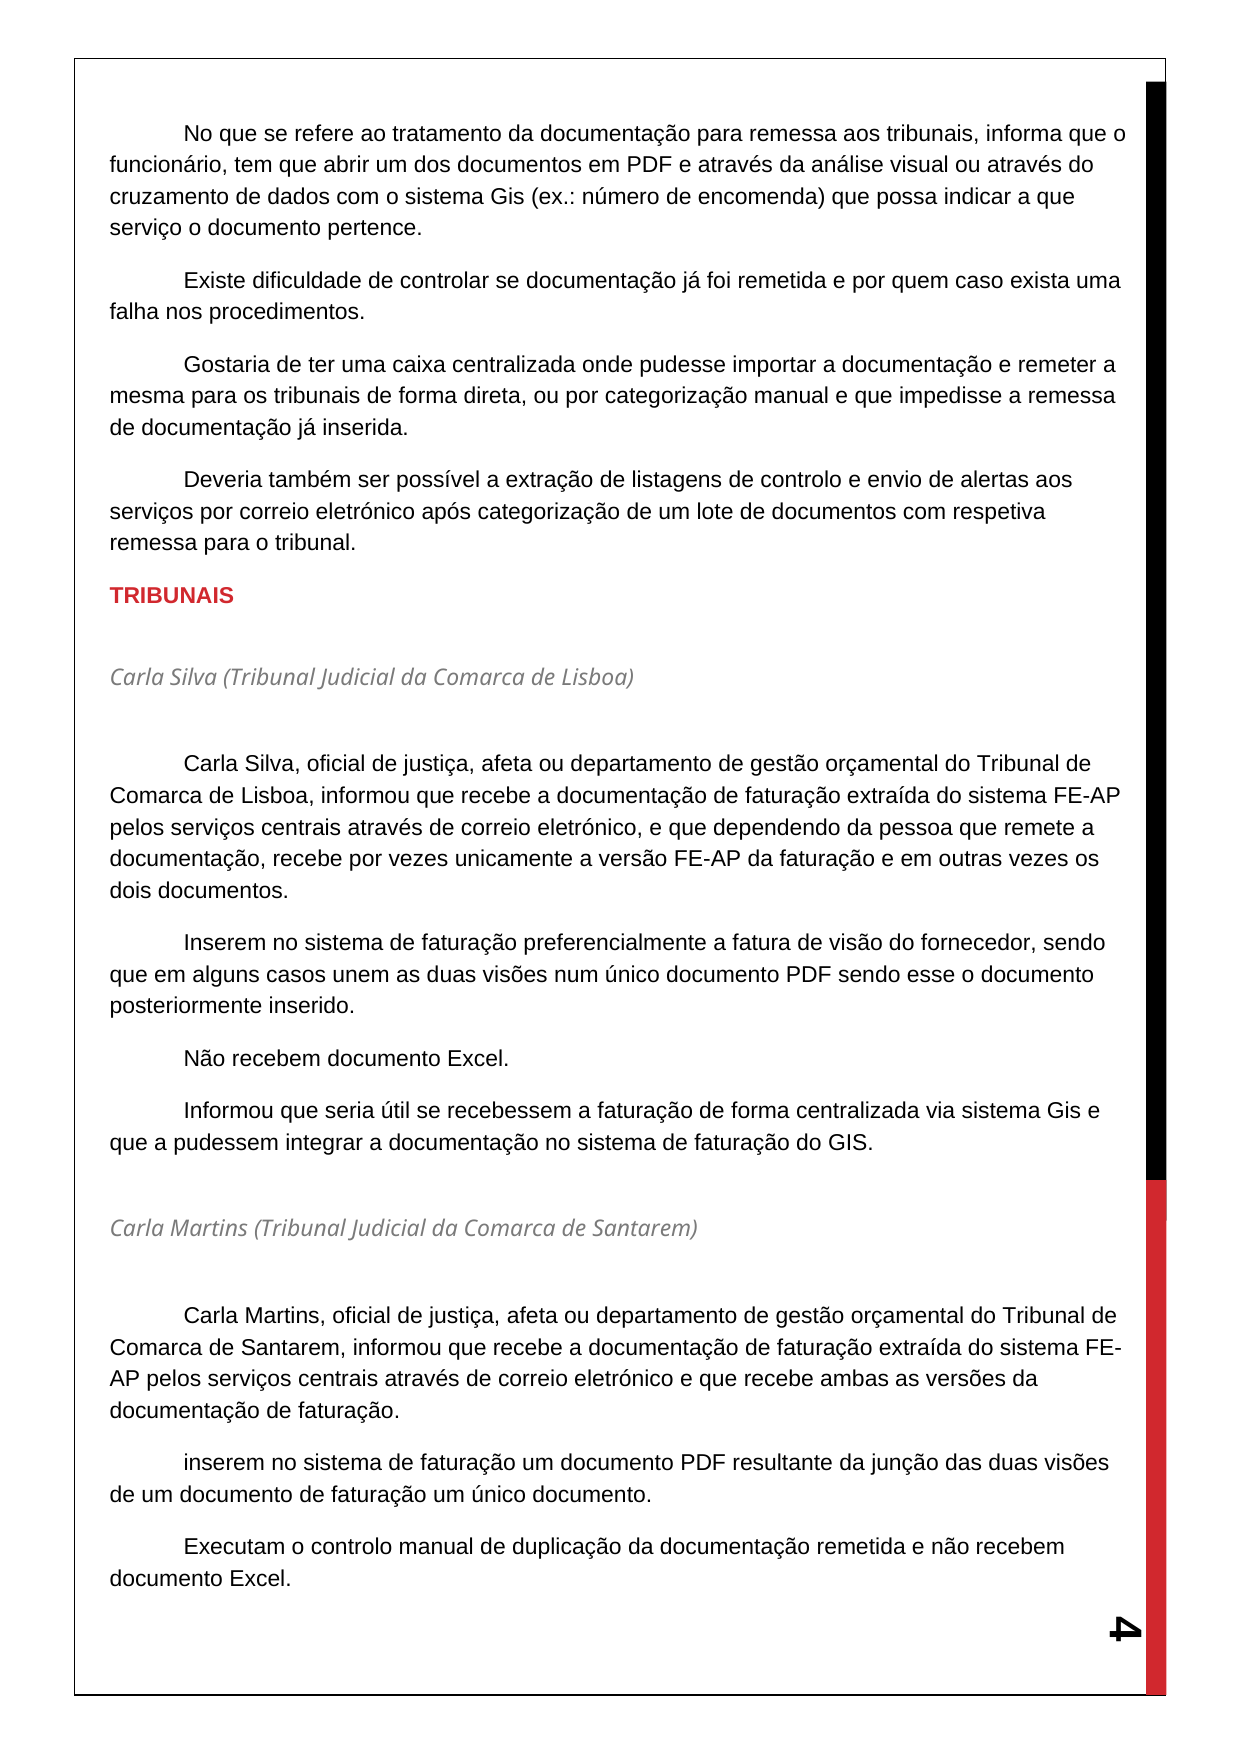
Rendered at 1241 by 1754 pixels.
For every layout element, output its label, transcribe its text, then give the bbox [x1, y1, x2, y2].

text No que se refere ao tratamento da documentação para remessa aos tribunais, informa que o funcionário, tem que abrir um dos documentos em PDF e através da análise visual ou através do cruzamento de dados com o sistema Gis (ex.: número de encomenda) que possa indicar a que serviço o documento pertence. [109, 119, 1131, 241]
subtitle Carla Martins (Tribunal Judicial da Comarca de Santarem) [109, 1212, 1131, 1244]
text Executam o controlo manual de duplicação da documentação remetida e não recebem documento Excel. [109, 1533, 1131, 1591]
text Carla Martins, oficial de justiça, afeta ou departamento de gestão orçamental do Tribunal de Comarca de Santarem, informou que recebe a documentação de faturação extraída do sistema FE-AP pelos serviços centrais através de correio eletrónico e que recebe ambas as versões da documentação de faturação. [109, 1302, 1131, 1423]
text Não recebem documento Excel. [109, 1044, 1131, 1071]
subtitle Carla Silva (Tribunal Judicial da Comarca de Lisboa) [109, 660, 1131, 692]
text Inserem no sistema de faturação preferencialmente a fatura de visão do fornecedor, sendo que em alguns casos unem as duas visões num único documento PDF sendo esse o documento posteriormente inserido. [109, 929, 1131, 1018]
text Carla Silva, oficial de justiça, afeta ou departamento de gestão orçamental do Tribunal de Comarca de Lisboa, informou que recebe a documentação de faturação extraída do sistema FE-AP pelos serviços centrais através de correio eletrónico, e que dependendo da pessoa que remete a documentação, recebe por vezes unicamente a versão FE-AP da faturação e em outras vezes os dois documentos. [109, 750, 1131, 903]
text Informou que seria útil se recebessem a faturação de forma centralizada via sistema Gis e que a pudessem integrar a documentação no sistema de faturação do GIS. [109, 1097, 1131, 1186]
text inserem no sistema de faturação um documento PDF resultante da junção das duas visões de um documento de faturação um único documento. [109, 1449, 1131, 1507]
text Gostaria de ter uma caixa centralizada onde pudesse importar a documentação e remeter a mesma para os tribunais de forma direta, ou por categorização manual e que impedisse a remessa de documentação já inserida. [109, 351, 1131, 440]
subtitle Tribunais [109, 582, 1131, 608]
text Deveria também ser possível a extração de listagens de controlo e envio de alertas aos serviços por correio eletrónico após categorização de um lote de documentos com respetiva remessa para o tribunal. [109, 466, 1131, 556]
text Existe dificuldade de controlar se documentação já foi remetida e por quem caso exista uma falha nos procedimentos. [109, 267, 1131, 324]
